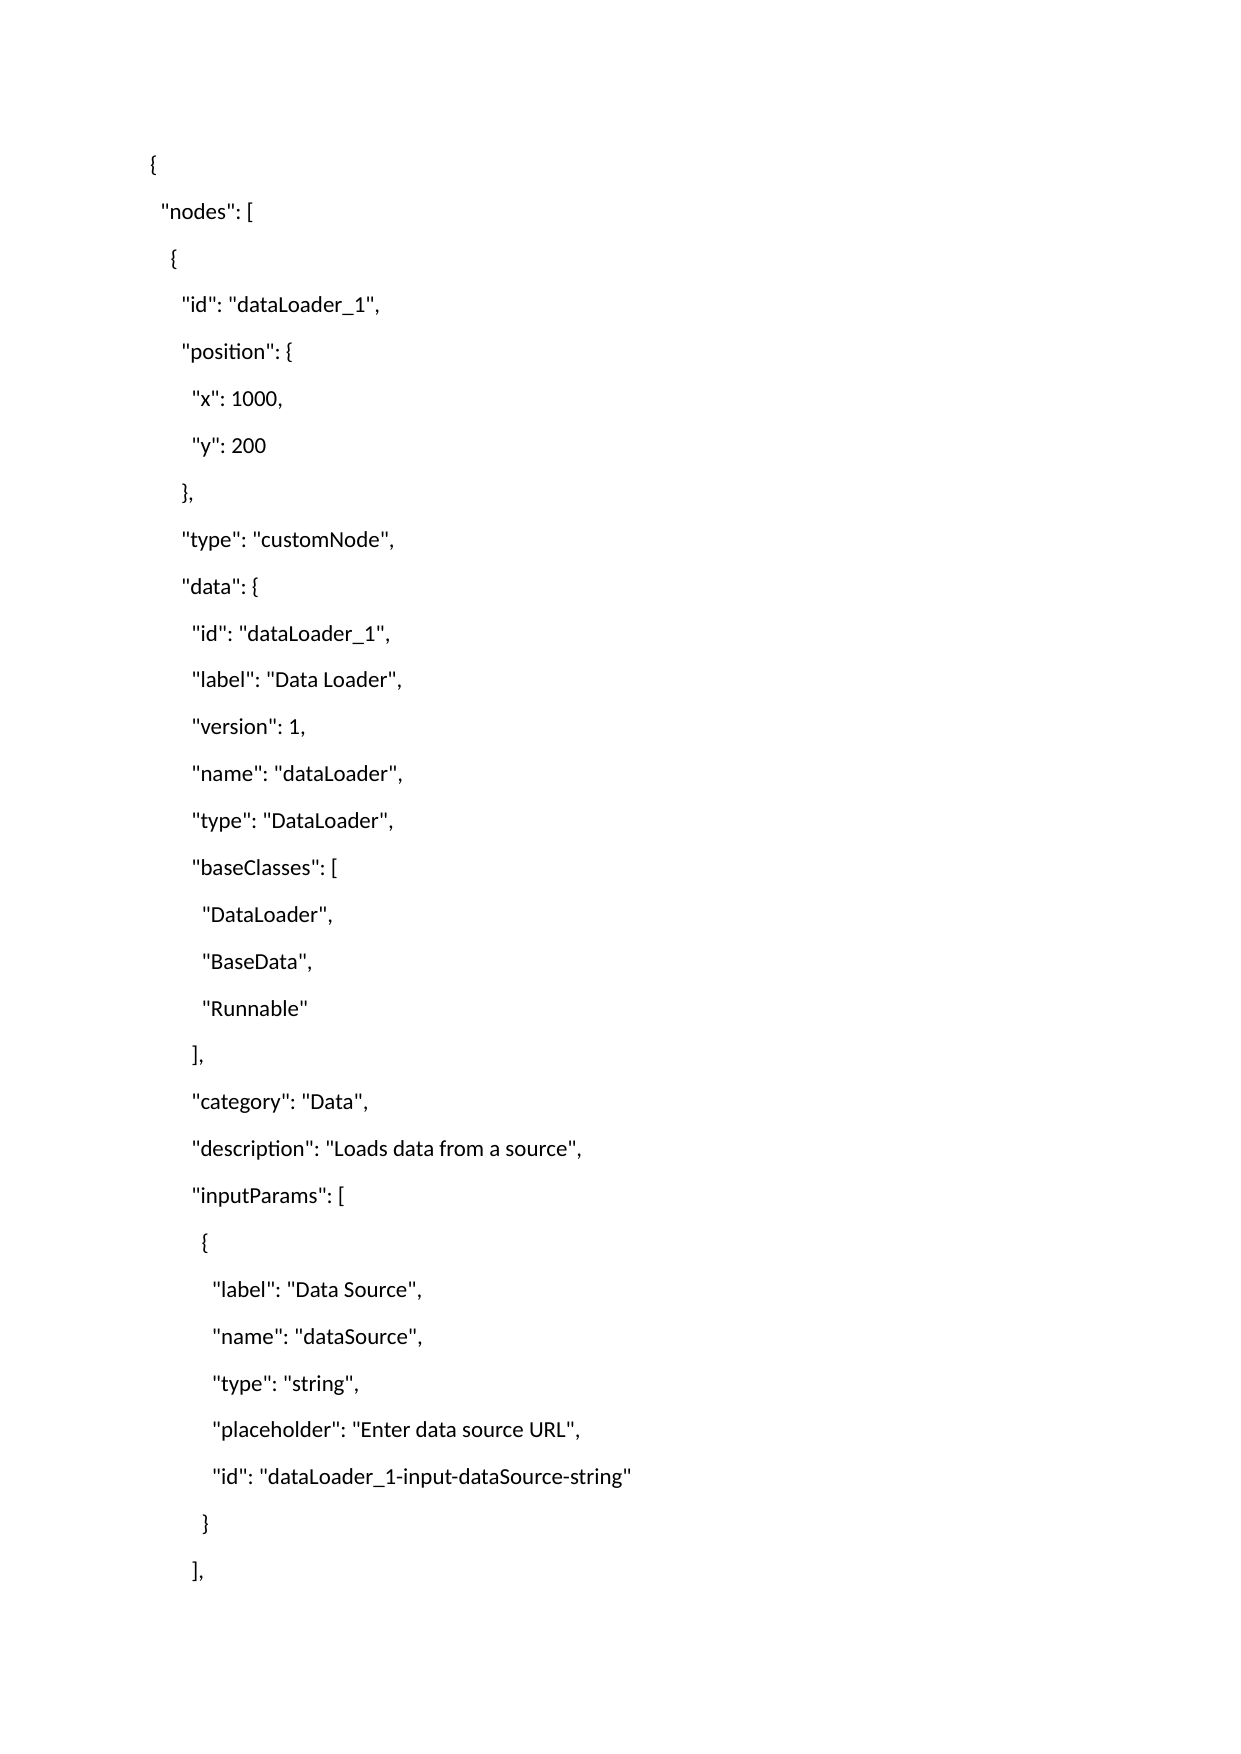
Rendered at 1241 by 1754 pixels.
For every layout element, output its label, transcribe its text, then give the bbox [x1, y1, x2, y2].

text "id": "dataLoader_1", [150, 619, 1090, 647]
text }, [150, 478, 1090, 506]
text "placeholder": "Enter data source URL", [150, 1416, 1090, 1444]
text "BaseData", [150, 947, 1090, 975]
text } [150, 1509, 1090, 1537]
text "nodes": [ [150, 197, 1090, 225]
text "name": "dataLoader", [150, 759, 1090, 787]
text "data": { [150, 572, 1090, 600]
text "id": "dataLoader_1-input-dataSource-string" [150, 1462, 1090, 1491]
text "type": "string", [150, 1369, 1090, 1397]
text "type": "customNode", [150, 525, 1090, 553]
text "id": "dataLoader_1", [150, 291, 1090, 319]
text "category": "Data", [150, 1087, 1090, 1116]
text { [150, 1228, 1090, 1256]
text "version": 1, [150, 712, 1090, 741]
text ], [150, 1041, 1090, 1069]
text "position": { [150, 337, 1090, 366]
text ], [150, 1556, 1090, 1584]
text "type": "DataLoader", [150, 806, 1090, 834]
text "y": 200 [150, 431, 1090, 459]
text { [150, 244, 1090, 272]
text "description": "Loads data from a source", [150, 1134, 1090, 1162]
text "Runnable" [150, 994, 1090, 1022]
text { [150, 150, 1090, 178]
text "baseClasses": [ [150, 853, 1090, 881]
text "inputParams": [ [150, 1181, 1090, 1209]
text "name": "dataSource", [150, 1322, 1090, 1350]
text "label": "Data Loader", [150, 666, 1090, 694]
text "DataLoader", [150, 900, 1090, 928]
text "label": "Data Source", [150, 1275, 1090, 1303]
text "x": 1000, [150, 384, 1090, 412]
